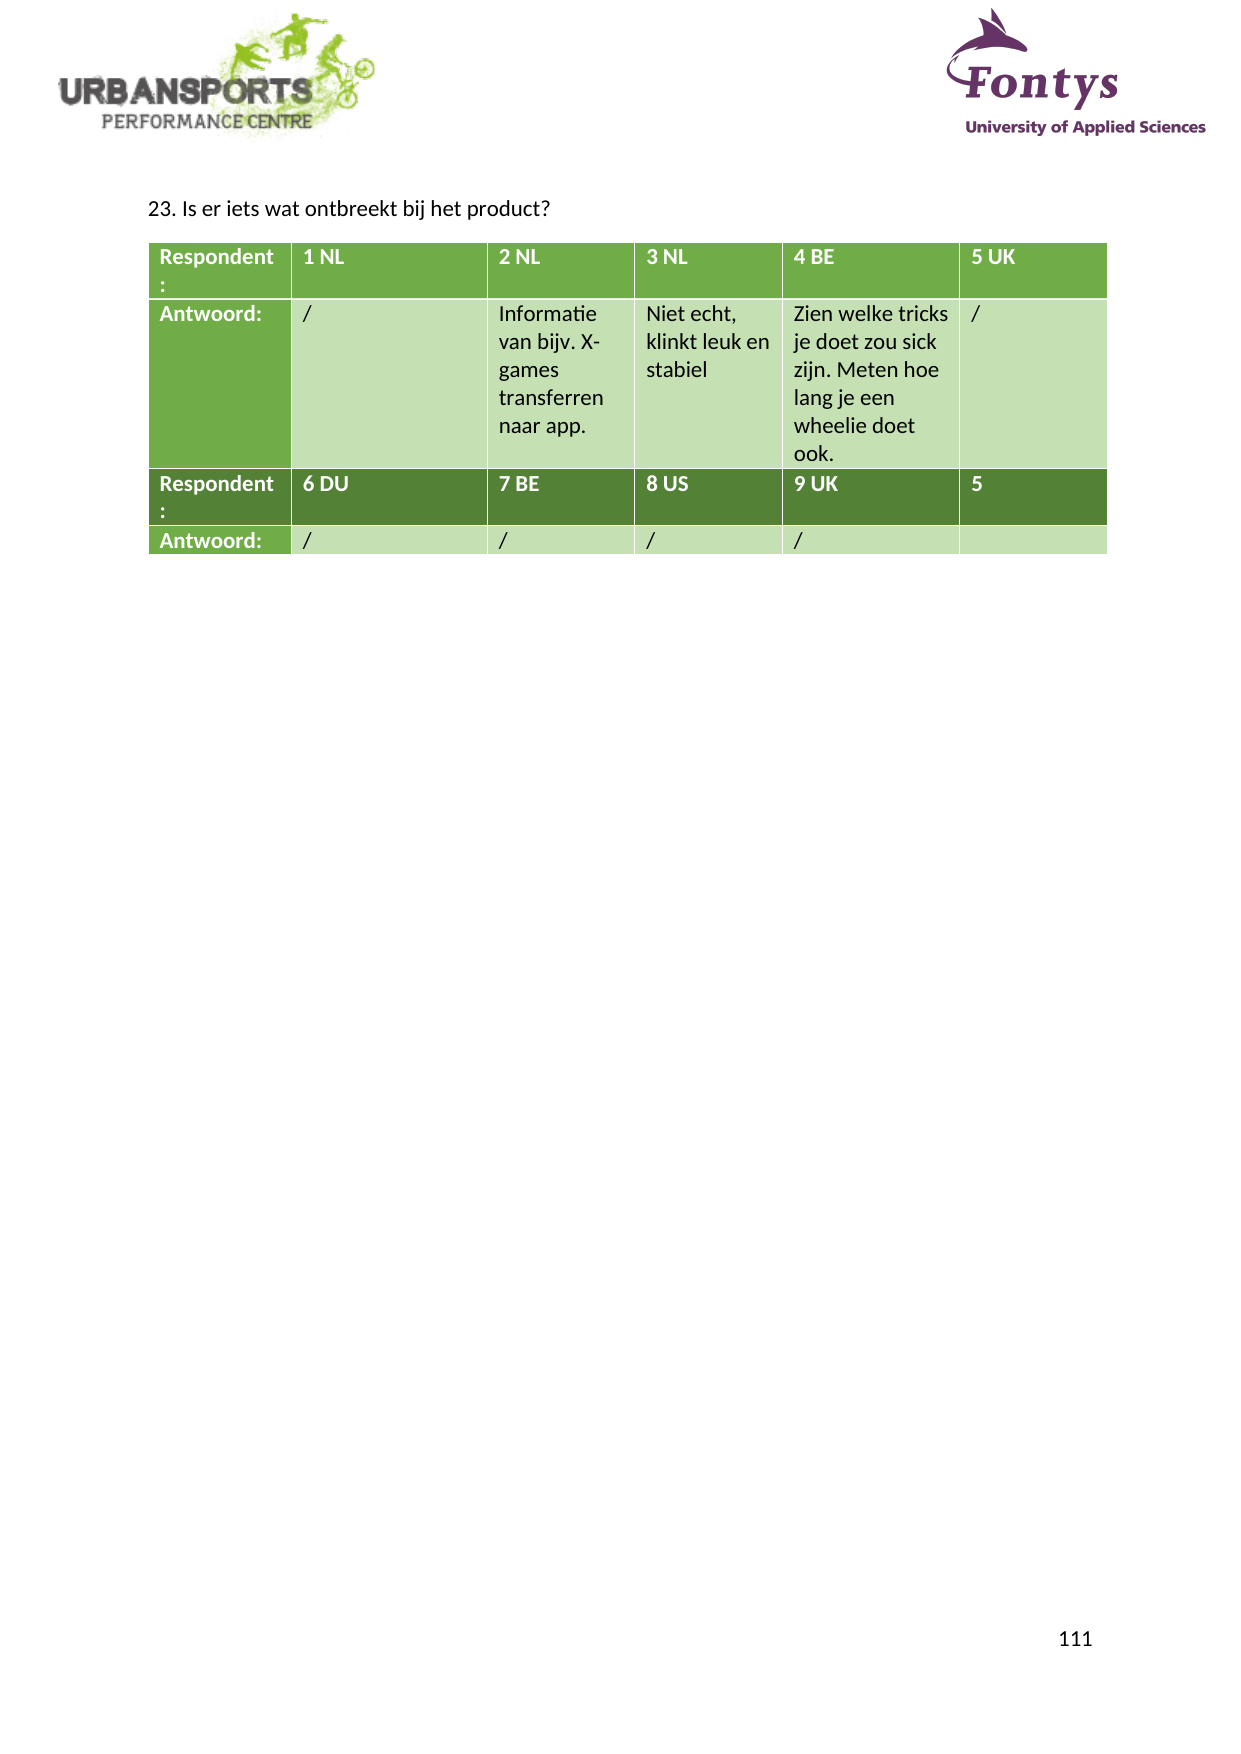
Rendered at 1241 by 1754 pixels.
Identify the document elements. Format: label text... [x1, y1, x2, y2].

picture [944, 5, 1208, 138]
table_cell 7 BE [488, 469, 634, 525]
table_header 1 NL [292, 243, 487, 298]
table_cell Informatie van bijv. X-games transferren naar app. [488, 300, 634, 468]
table_cell Antwoord: [149, 300, 291, 468]
text 23. Is er iets wat ontbreekt bij het product? [148, 194, 1093, 222]
table_cell / [488, 526, 634, 554]
table_cell Niet echt, klinkt leuk en stabiel [635, 300, 782, 468]
table_cell [960, 526, 1107, 554]
table_header 2 NL [488, 243, 634, 298]
table_header Respondent: [149, 243, 291, 298]
picture [0, 9, 433, 145]
table_cell / [635, 526, 782, 554]
table_cell Antwoord: [149, 526, 291, 554]
table_cell / [292, 300, 487, 468]
table_header 3 NL [635, 243, 782, 298]
table_header 4 BE [783, 243, 959, 298]
table_cell / [783, 526, 959, 554]
table_header 5 UK [960, 243, 1107, 298]
table_cell 8 US [635, 469, 782, 525]
table_cell Respondent: [149, 469, 291, 525]
table_cell / [960, 300, 1107, 468]
table_cell 9 UK [783, 469, 959, 525]
table_cell / [292, 526, 487, 554]
table_cell 5 [960, 469, 1107, 525]
table_cell 6 DU [292, 469, 487, 525]
table_cell Zien welke tricks je doet zou sick zijn. Meten hoe lang je een wheelie doet ook. [783, 300, 959, 468]
